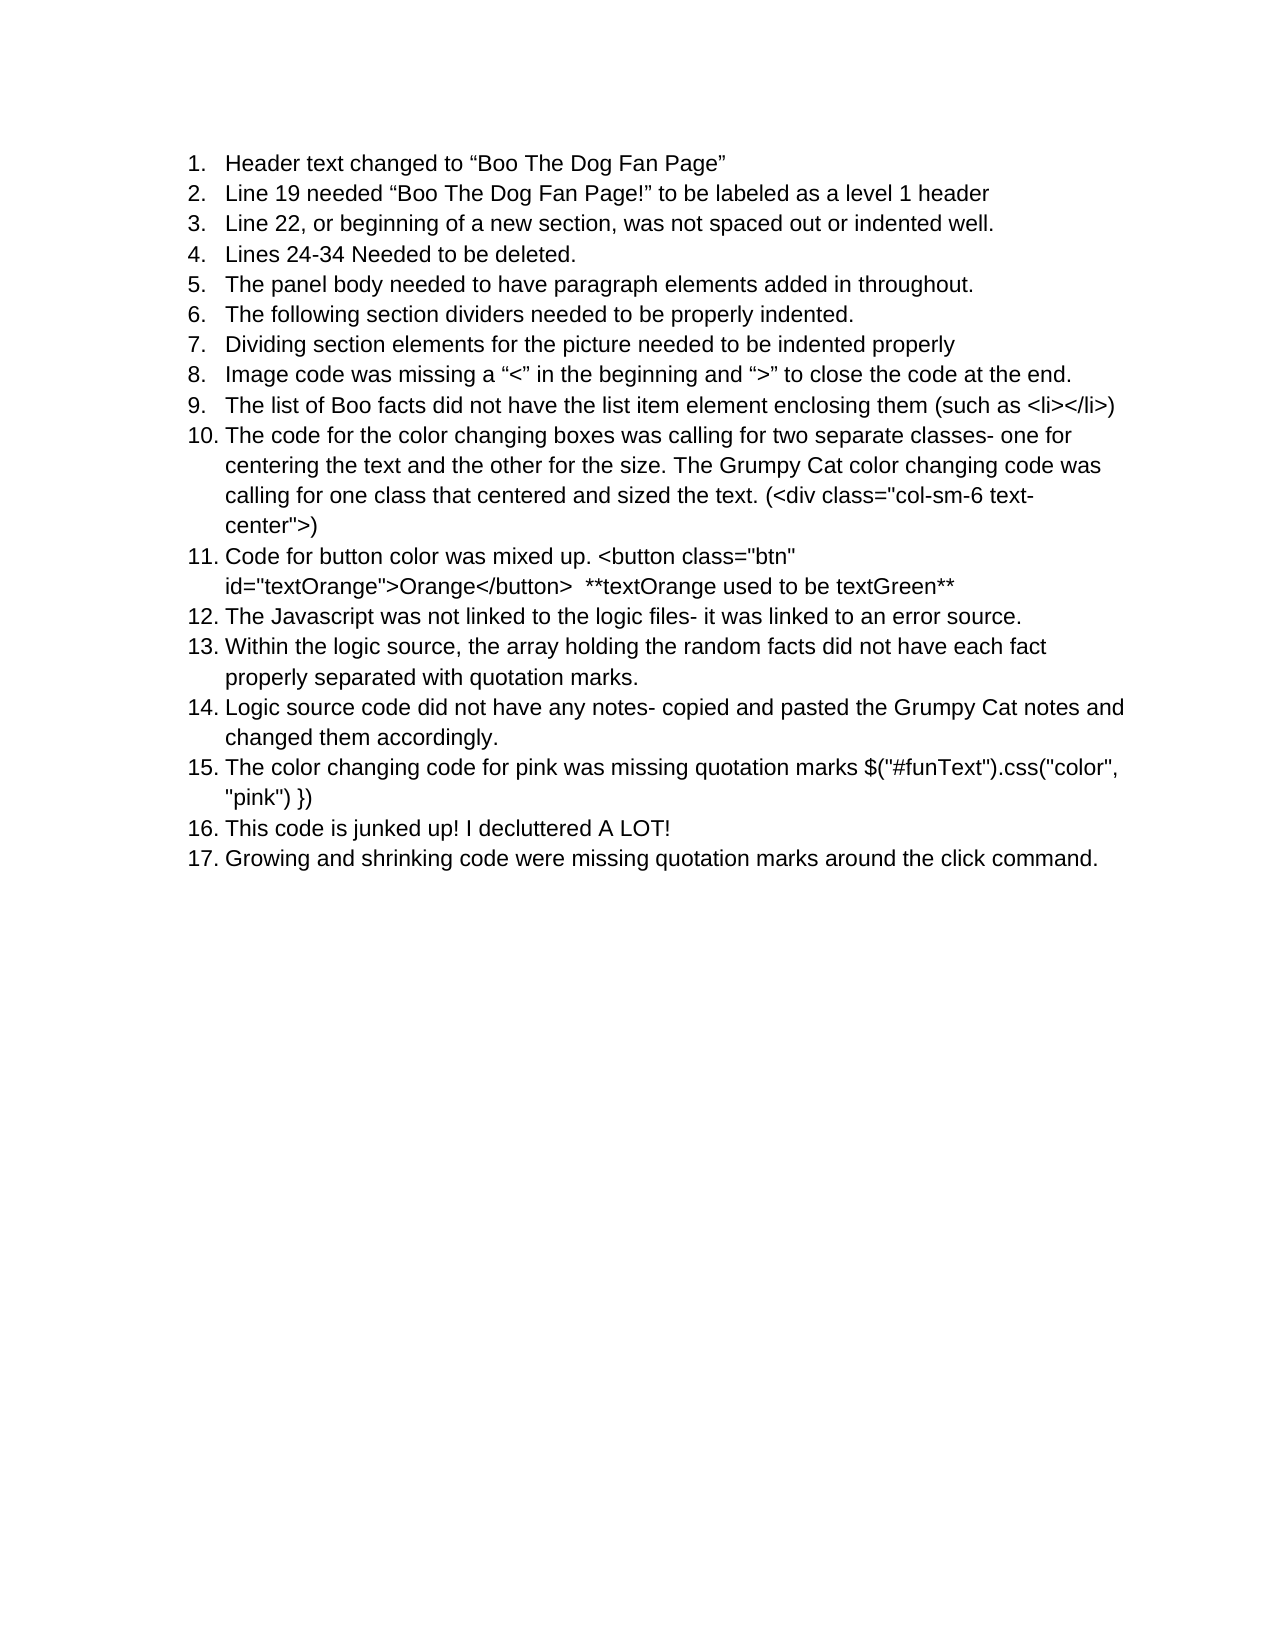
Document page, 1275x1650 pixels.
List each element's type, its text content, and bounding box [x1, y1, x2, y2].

list The following section dividers needed to be properly indented. [187, 301, 1125, 327]
list The Javascript was not linked to the logic files- it was linked to an error source. [187, 603, 1125, 629]
list Code for button color was mixed up. <button class="btn" id="textOrange">Orange</button> **textOrange used to be textGreen** [187, 543, 1125, 599]
list The code for the color changing boxes was calling for two separate classes- one for centering the text and the other for the size. The Grumpy Cat color changing code was calling for one class that centered and sized the text. (<div class="col-sm-6 text-center">) [187, 422, 1125, 539]
list Line 22, or beginning of a new section, was not spaced out or indented well. [187, 210, 1125, 237]
list Within the logic source, the array holding the random facts did not have each fact properly separated with quotation marks. [187, 633, 1125, 690]
list Line 19 needed “Boo The Dog Fan Page!” to be labeled as a level 1 header [187, 180, 1125, 207]
list Header text changed to “Boo The Dog Fan Page” [187, 150, 1125, 176]
list Image code was missing a “<” in the beginning and “>” to close the code at the end. [187, 361, 1125, 388]
list Growing and shrinking code were missing quotation marks around the click command. [187, 845, 1125, 871]
list The list of Boo facts did not have the list item element enclosing them (such as <li></li>) [187, 392, 1125, 418]
list This code is junked up! I decluttered A LOT! [187, 814, 1125, 841]
list Dividing section elements for the picture needed to be indented properly [187, 331, 1125, 358]
list The color changing code for pink was missing quotation marks $("#funText").css("color", "pink") }) [187, 754, 1125, 811]
list Logic source code did not have any notes- copied and pasted the Grumpy Cat notes and changed them accordingly. [187, 694, 1125, 750]
list Lines 24-34 Needed to be deleted. [187, 241, 1125, 267]
list The panel body needed to have paragraph elements added in throughout. [187, 271, 1125, 297]
